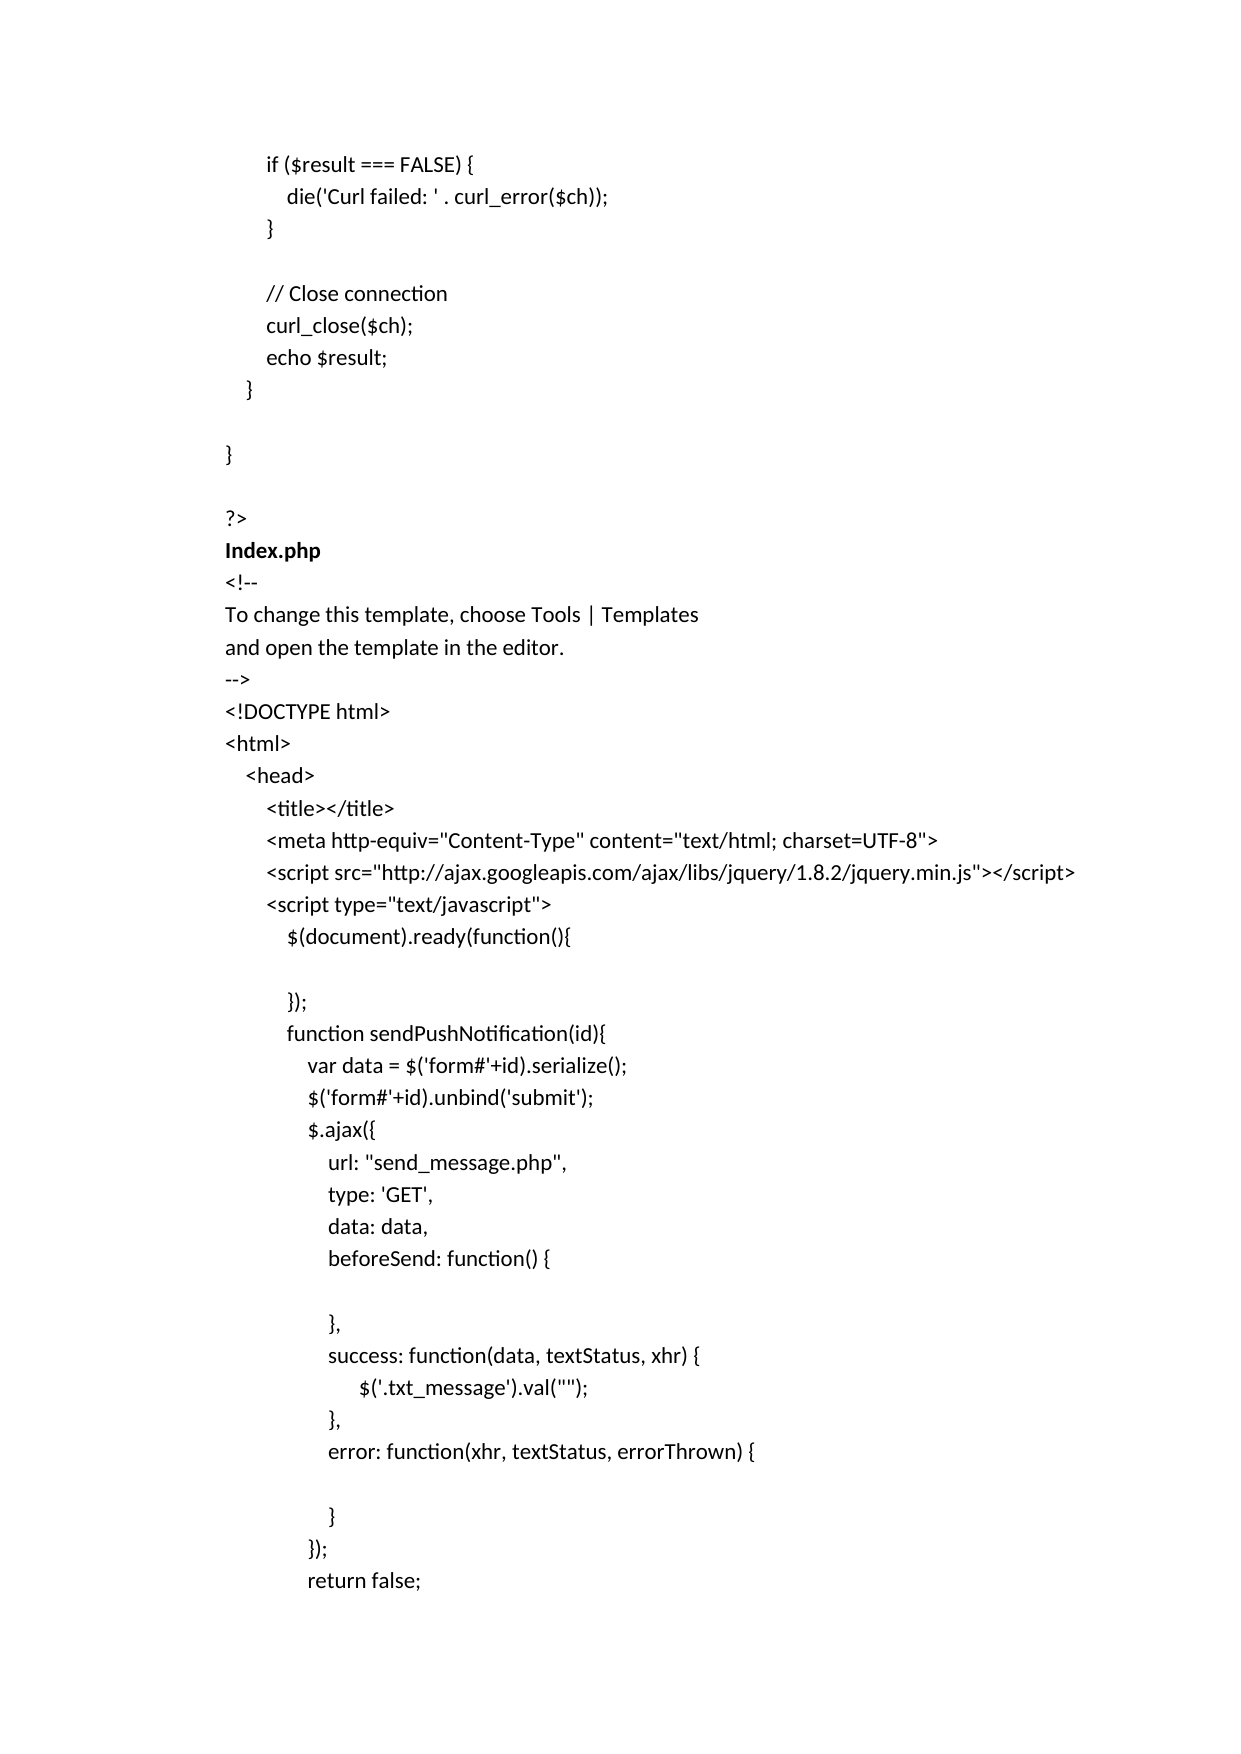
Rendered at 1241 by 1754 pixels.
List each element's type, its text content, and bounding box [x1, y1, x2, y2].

list ?> [225, 504, 1090, 532]
list <!DOCTYPE html> [225, 697, 1090, 725]
list and open the template in the editor. [225, 633, 1090, 661]
list error: function(xhr, textStatus, errorThrown) { [225, 1437, 1090, 1466]
list } [225, 214, 1090, 242]
list type: 'GET', [225, 1180, 1090, 1208]
list <script src="http://ajax.googleapis.com/ajax/libs/jquery/1.8.2/jquery.min.js"></script> [225, 858, 1090, 886]
list Index.php [225, 536, 1090, 564]
list die('Curl failed: ' . curl_error($ch)); [225, 182, 1090, 210]
list <head> [225, 762, 1090, 789]
list }, [225, 1309, 1090, 1337]
list if ($result === FALSE) { [225, 150, 1090, 178]
list <!-- [225, 568, 1090, 596]
list $.ajax({ [225, 1116, 1090, 1144]
list }); [225, 987, 1090, 1015]
list $('.txt_message').val(""); [225, 1373, 1090, 1401]
list url: "send_message.php", [225, 1148, 1090, 1176]
list <html> [225, 729, 1090, 757]
list var data = $('form#'+id).serialize(); [225, 1051, 1090, 1079]
list $(document).ready(function(){ [225, 922, 1090, 951]
list beforeSend: function() { [225, 1244, 1090, 1272]
list return false; [225, 1566, 1090, 1594]
list $('form#'+id).unbind('submit'); [225, 1083, 1090, 1111]
list data: data, [225, 1212, 1090, 1240]
list <script type="text/javascript"> [225, 890, 1090, 918]
list <meta http-equiv="Content-Type" content="text/html; charset=UTF-8"> [225, 826, 1090, 854]
list } [225, 440, 1090, 468]
list <title></title> [225, 794, 1090, 822]
list curl_close($ch); [225, 311, 1090, 339]
list }, [225, 1405, 1090, 1433]
list } [225, 375, 1090, 403]
list }); [225, 1534, 1090, 1562]
list } [225, 1502, 1090, 1530]
list To change this template, choose Tools | Templates [225, 601, 1090, 629]
list echo $result; [225, 343, 1090, 371]
list function sendPushNotification(id){ [225, 1019, 1090, 1047]
list // Close connection [225, 279, 1090, 307]
list success: function(data, textStatus, xhr) { [225, 1341, 1090, 1369]
list --> [225, 665, 1090, 693]
